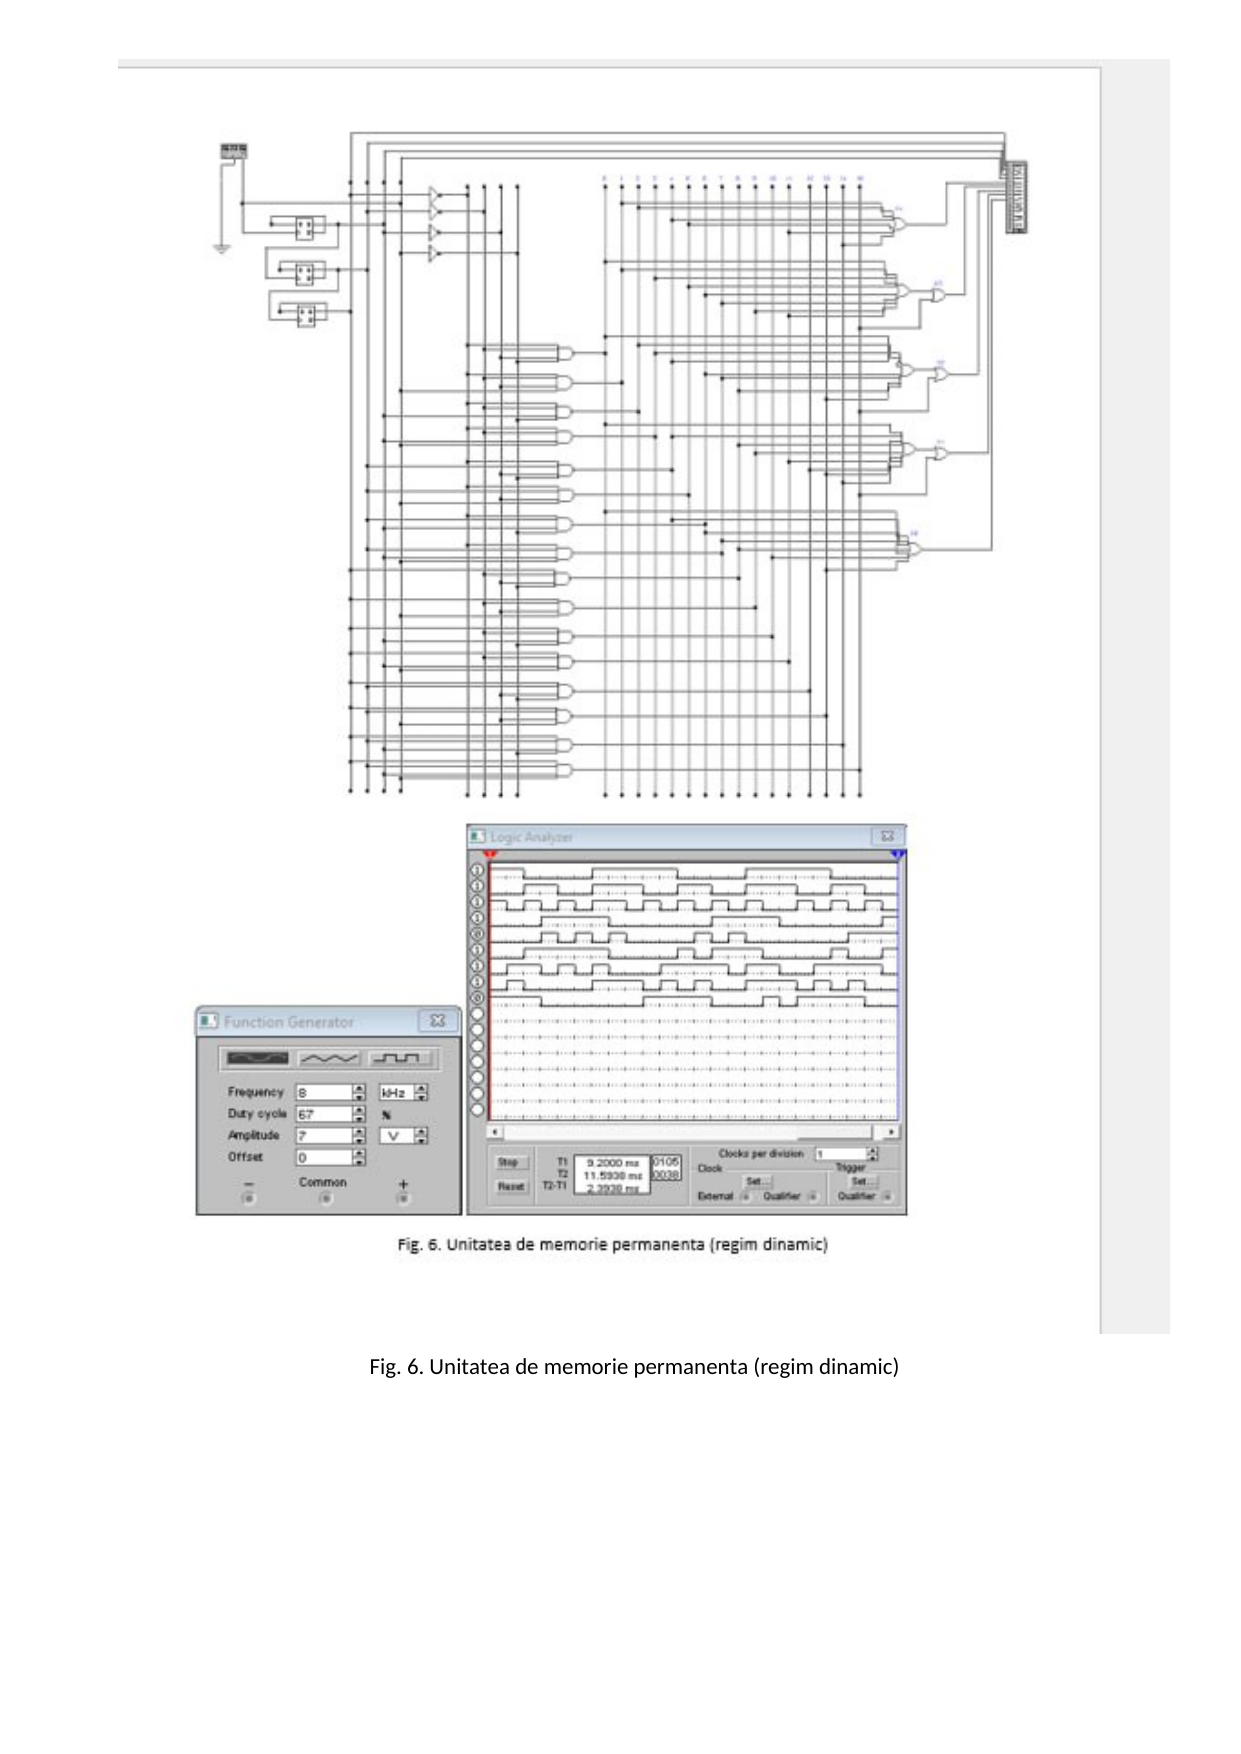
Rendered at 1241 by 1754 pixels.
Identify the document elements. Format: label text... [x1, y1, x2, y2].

text Fig. 6. Unitatea de memorie permanenta (regim dinamic) [118, 1352, 1152, 1380]
picture [118, 59, 1171, 1334]
